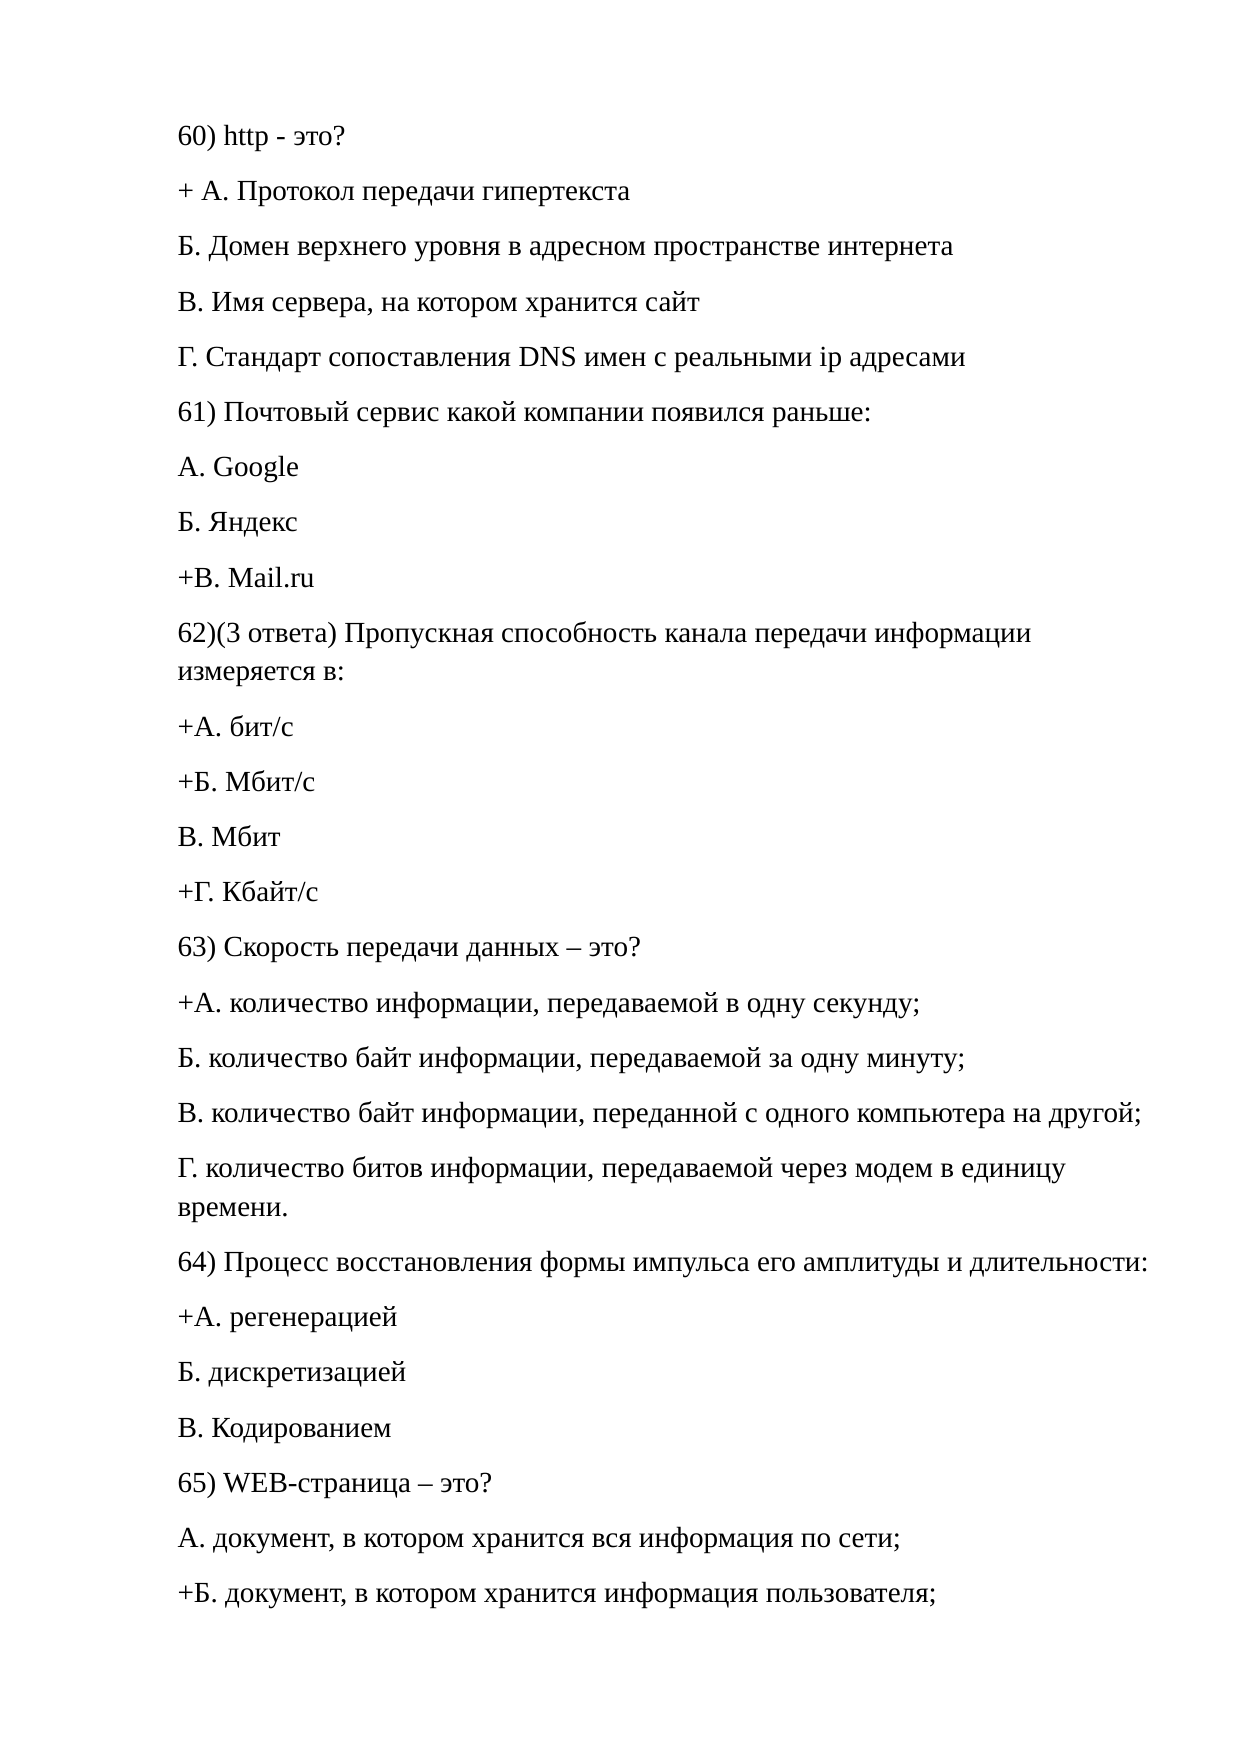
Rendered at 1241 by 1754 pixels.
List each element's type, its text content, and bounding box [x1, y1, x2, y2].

text +В. Mail.ru [177, 560, 1152, 593]
text А. Google [177, 449, 1152, 483]
text В. количество байт информации, переданной с одного компьютера на другой; [177, 1095, 1152, 1129]
text В. Мбит [177, 819, 1152, 853]
text +А. количество информации, передаваемой в одну секунду; [177, 985, 1152, 1018]
text В. Кодированием [177, 1410, 1152, 1443]
text Б. Домен верхнего уровня в адресном пространстве интернета [177, 228, 1152, 262]
text +Г. Кбайт/с [177, 874, 1152, 908]
text 62)(3 ответа) Пропускная способность канала передачи информации измеряется в: [177, 615, 1152, 687]
text 63) Скорость передачи данных – это? [177, 929, 1152, 963]
text +А. бит/с [177, 709, 1152, 742]
text 65) WEB-страница – это? [177, 1465, 1152, 1498]
text + А. Протокол передачи гипертекста [177, 173, 1152, 207]
text Б. дискретизацией [177, 1354, 1152, 1388]
text +Б. документ, в котором хранится информация пользователя; [177, 1575, 1152, 1609]
text Г. количество битов информации, передаваемой через модем в единицу времени. [177, 1150, 1152, 1222]
text 60) http - это? [177, 118, 1152, 152]
text Г. Стандарт сопоставления DNS имен с реальными ip адресами [177, 339, 1152, 372]
text А. документ, в котором хранится вся информация по сети; [177, 1520, 1152, 1554]
text 64) Процесс восстановления формы импульса его амплитуды и длительности: [177, 1244, 1152, 1278]
text +А. регенерацией [177, 1299, 1152, 1333]
text +Б. Мбит/с [177, 764, 1152, 797]
text Б. Яндекс [177, 504, 1152, 538]
text В. Имя сервера, на котором хранится сайт [177, 284, 1152, 317]
text 61) Почтовый сервис какой компании появился раньше: [177, 394, 1152, 428]
text Б. количество байт информации, передаваемой за одну минуту; [177, 1040, 1152, 1073]
